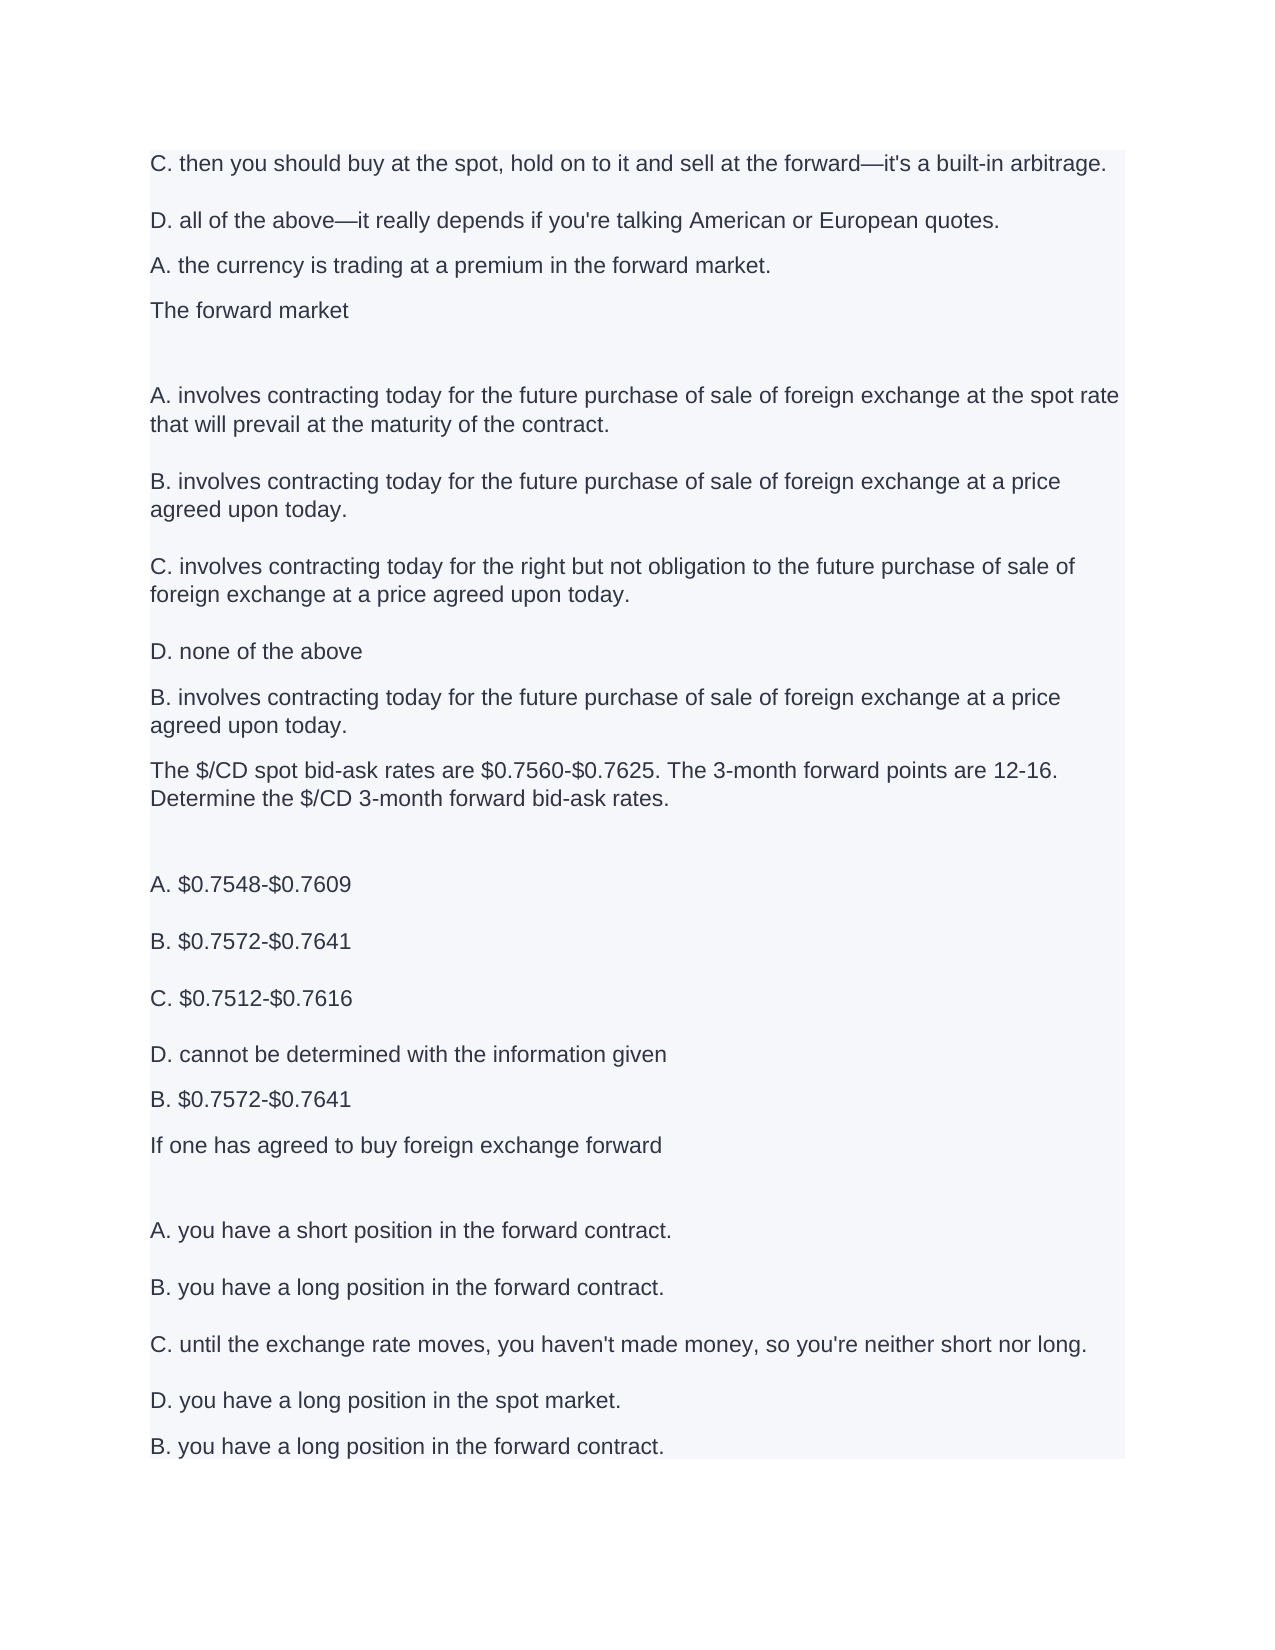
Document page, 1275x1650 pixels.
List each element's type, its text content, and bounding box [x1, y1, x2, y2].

text If one has agreed to buy foreign exchange forward A. you have a short position in the forward contract. B. you have a long position in the forward contract. C. until the exchange rate moves, you haven't made money, so you're neither short nor long. D. you have a long position in the spot market. [150, 1132, 1125, 1414]
text The $/CD spot bid-ask rates are $0.7560-$0.7625. The 3-month forward points are 12-16. Determine the $/CD 3-month forward bid-ask rates. A. $0.7548-$0.7609 B. $0.7572-$0.7641 C. $0.7512-$0.7616 D. cannot be determined with the information given [150, 757, 1125, 1068]
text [150, 150, 1125, 233]
text The forward market A. involves contracting today for the future purchase of sale of foreign exchange at the spot rate that will prevail at the maturity of the contract. B. involves contracting today for the future purchase of sale of foreign exchange at a price agreed upon today. C. involves contracting today for the right but not obligation to the future purchase of sale of foreign exchange at a price agreed upon today. D. none of the above [150, 297, 1125, 665]
text B. $0.7572-$0.7641 [150, 1086, 1125, 1113]
text A. the currency is trading at a premium in the forward market. [150, 252, 1125, 278]
text B. you have a long position in the forward contract. [150, 1433, 1125, 1459]
text B. involves contracting today for the future purchase of sale of foreign exchange at a price agreed upon today. [150, 683, 1125, 738]
